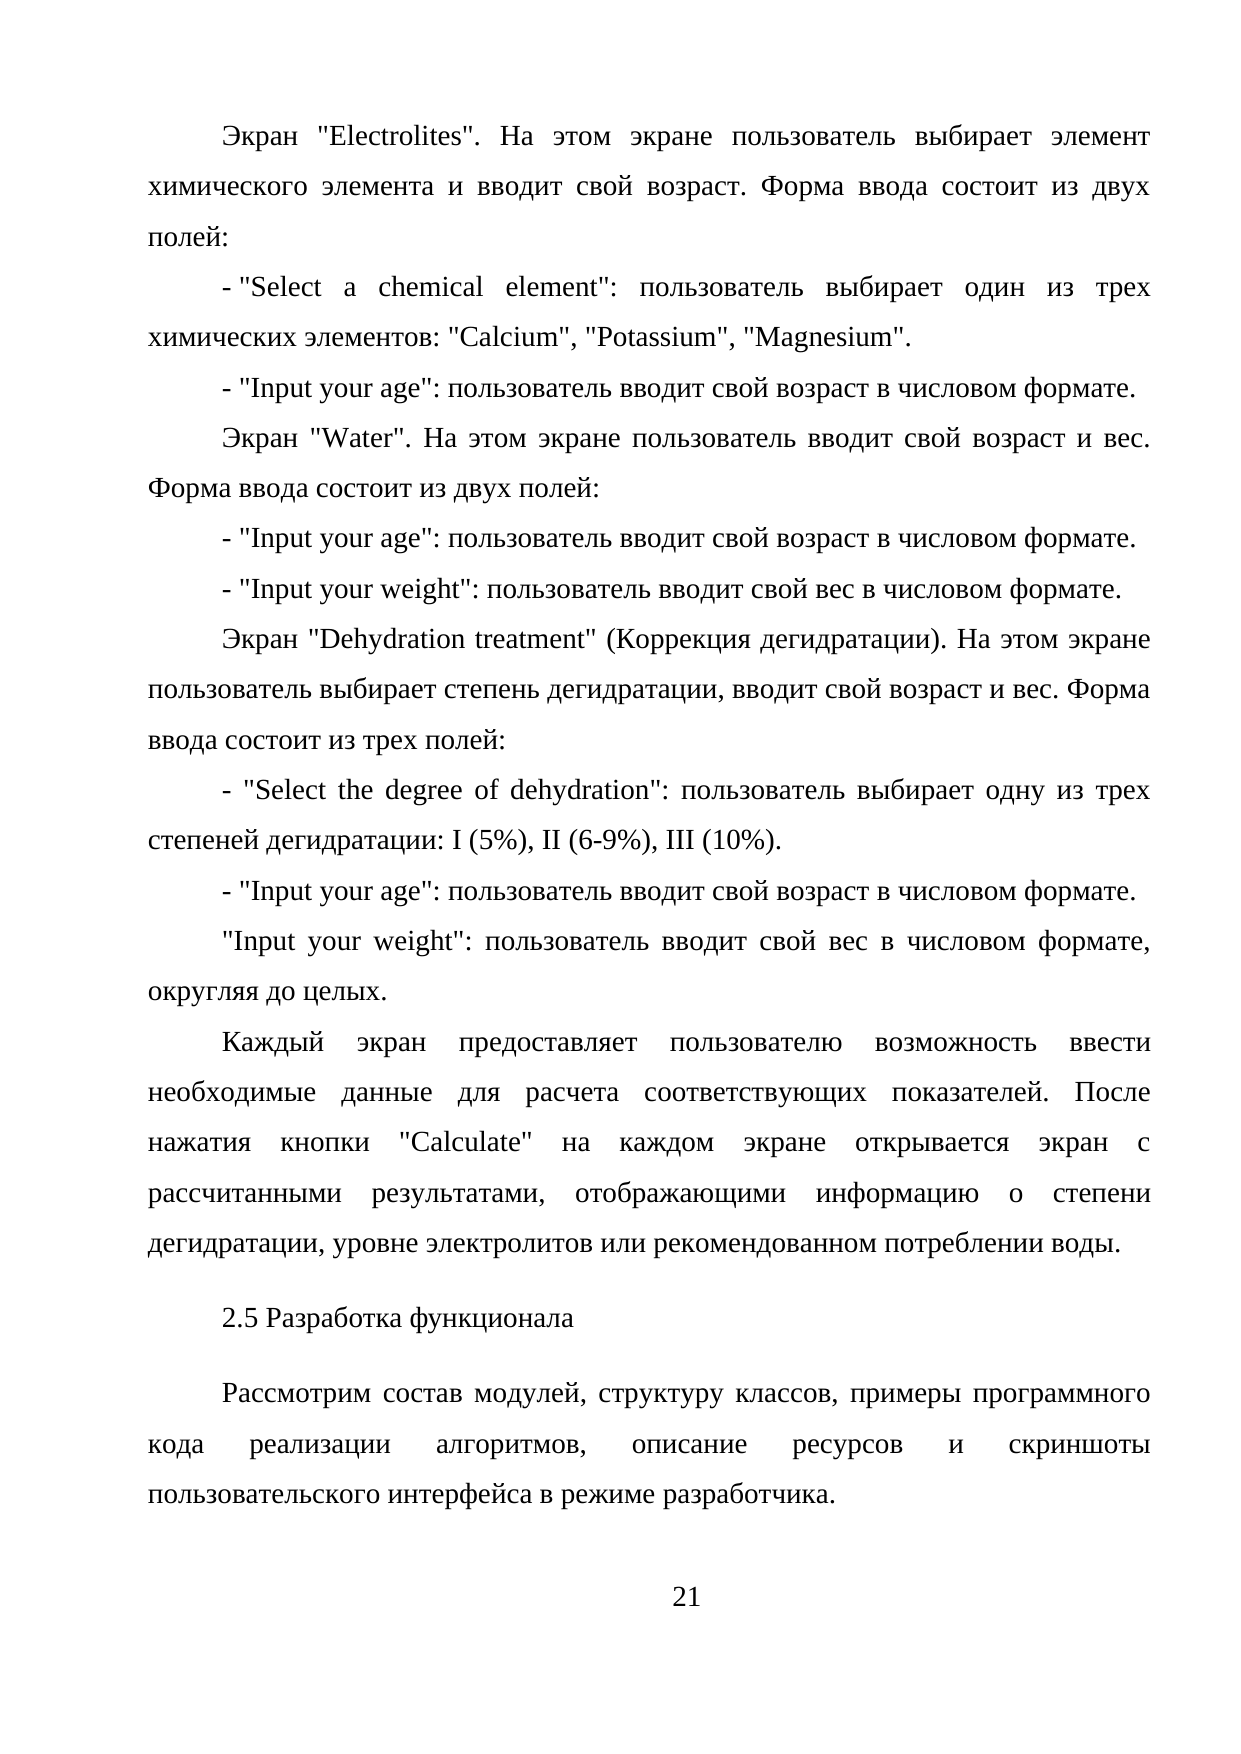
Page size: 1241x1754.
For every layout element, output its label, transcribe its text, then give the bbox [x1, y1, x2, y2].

text - "Input your weight": пользователь вводит свой вес в числовом формате. [148, 571, 1152, 604]
text - "Input your age": пользователь вводит свой возраст в числовом формате. [148, 370, 1152, 403]
text Экран "Electrolites". На этом экране пользователь выбирает элемент химического элемента и вводит свой возраст. Форма ввода состоит из двух полей: [148, 118, 1152, 252]
text Экран "Dehydration treatment" (Коррекция дегидратации). На этом экране пользователь выбирает степень дегидратации, вводит свой возраст и вес. Форма ввода состоит из трех полей: [148, 621, 1152, 755]
text Экран "Water". На этом экране пользователь вводит свой возраст и вес. Форма ввода состоит из двух полей: [148, 420, 1152, 504]
text - "Select the degree of dehydration": пользователь выбирает одну из трех степеней дегидратации: I (5%), II (6-9%), III (10%). [148, 772, 1152, 856]
text "Input your weight": пользователь вводит свой вес в числовом формате, округляя до целых. [148, 923, 1152, 1007]
text - "Select a chemical element": пользователь выбирает один из трех химических элементов: "Calcium", "Potassium", "Magnesium". [148, 269, 1152, 353]
text Каждый экран предоставляет пользователю возможность ввести необходимые данные для расчета соответствующих показателей. После нажатия кнопки "Calculate" на каждом экране открывается экран с рассчитанными результатами, отображающими информацию о степени дегидратации, уровне электролитов или рекомендованном потреблении воды. [148, 1024, 1152, 1258]
text Рассмотрим состав модулей, структуру классов, примеры программного кода реализации алгоритмов, описание ресурсов и скриншоты пользовательского интерфейса в режиме разработчика. [148, 1376, 1152, 1510]
text - "Input your age": пользователь вводит свой возраст в числовом формате. [148, 873, 1152, 906]
text - "Input your age": пользователь вводит свой возраст в числовом формате. [148, 521, 1152, 554]
text 2.5 Разработка функционала [148, 1300, 1152, 1334]
